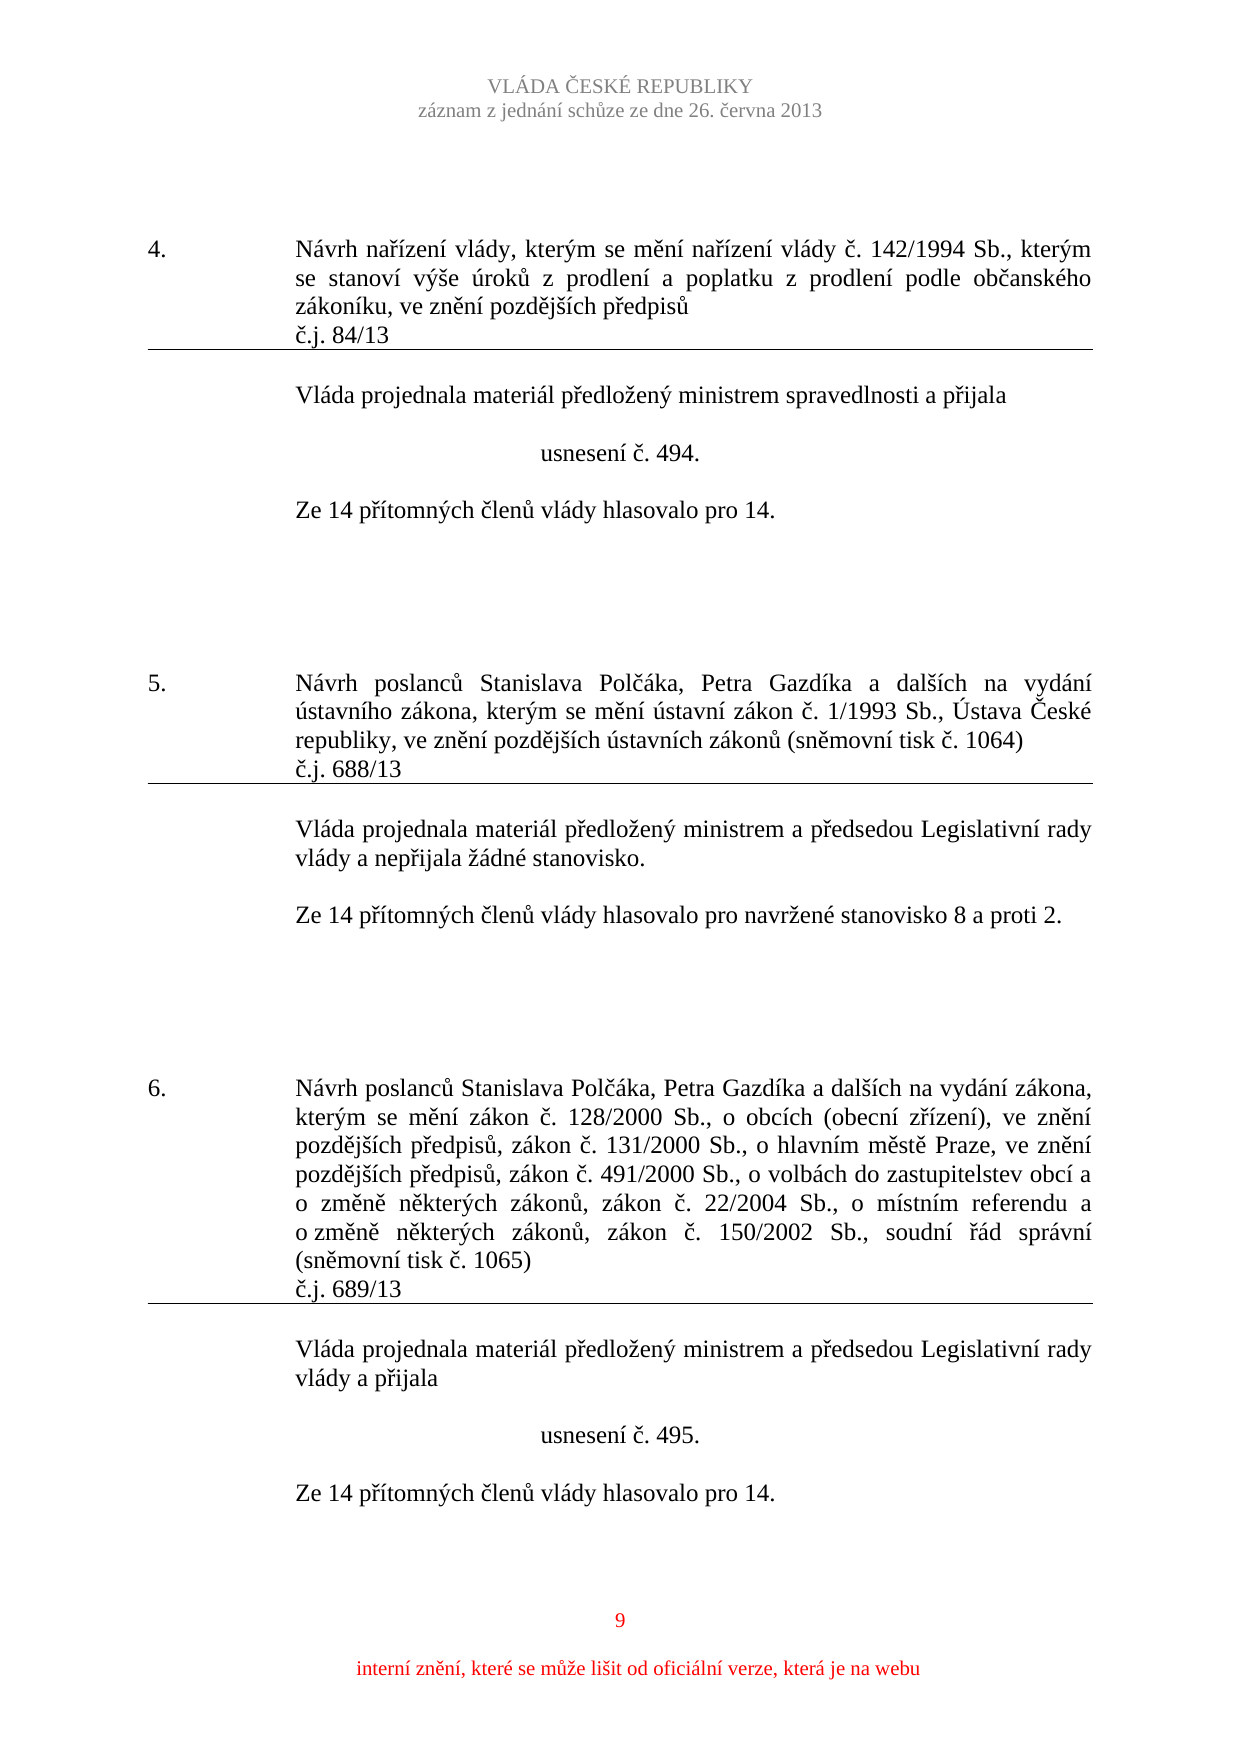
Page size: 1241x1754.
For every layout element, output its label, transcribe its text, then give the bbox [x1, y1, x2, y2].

text 6. Návrh poslanců Stanislava Polčáka, Petra Gazdíka a dalších na vydání zákona, kterým se mění zákon č. 128/2000 Sb., o obcích (obecní zřízení), ve znění pozdějších předpisů, zákon č. 131/2000 Sb., o hlavním městě Praze, ve znění pozdějších předpisů, zákon č. 491/2000 Sb., o volbách do zastupitelstev obcí a o změně některých zákonů, zákon č. 22/2004 Sb., o místním referendu a o změně některých zákonů, zákon č. 150/2002 Sb., soudní řád správní (sněmovní tisk č. 1065) [148, 1073, 1093, 1274]
text Ze 14 přítomných členů vlády hlasovalo pro 14. [148, 495, 1093, 524]
text č.j. 688/13 [148, 754, 1093, 783]
text usnesení č. 495. [148, 1420, 1093, 1449]
text Ze 14 přítomných členů vlády hlasovalo pro 14. [148, 1478, 1093, 1507]
text č.j. 84/13 [148, 320, 1093, 349]
text č.j. 689/13 [148, 1274, 1093, 1303]
text Vláda projednala materiál předložený ministrem spravedlnosti a přijala [148, 380, 1093, 409]
text Ze 14 přítomných členů vlády hlasovalo pro navržené stanovisko proti 2. [148, 900, 1093, 929]
text Vláda projednala materiál předložený ministrem a předsedou Legislativní rady vlády a nepřijala žádné stanovisko. [148, 814, 1093, 872]
text Vláda projednala materiál předložený ministrem a předsedou Legislativní rady vlády a přijala [148, 1334, 1093, 1392]
text 4. Návrh nařízení vlády, kterým se mění nařízení vlády č. 142/1994 Sb., kterým se stanoví výše úroků z prodlení a poplatku z prodlení podle občanského zákoníku, ve znění pozdějších předpisů [148, 234, 1093, 320]
text 5. Návrh poslanců Stanislava Polčáka, Petra Gazdíka a dalších na vydání ústavního zákona, kterým se mění ústavní zákon č. 1/1993 Sb., Ústava České republiky, ve znění pozdějších ústavních zákonů (sněmovní tisk č. 1064) [148, 668, 1093, 754]
text usnesení č. 494. [148, 438, 1093, 466]
